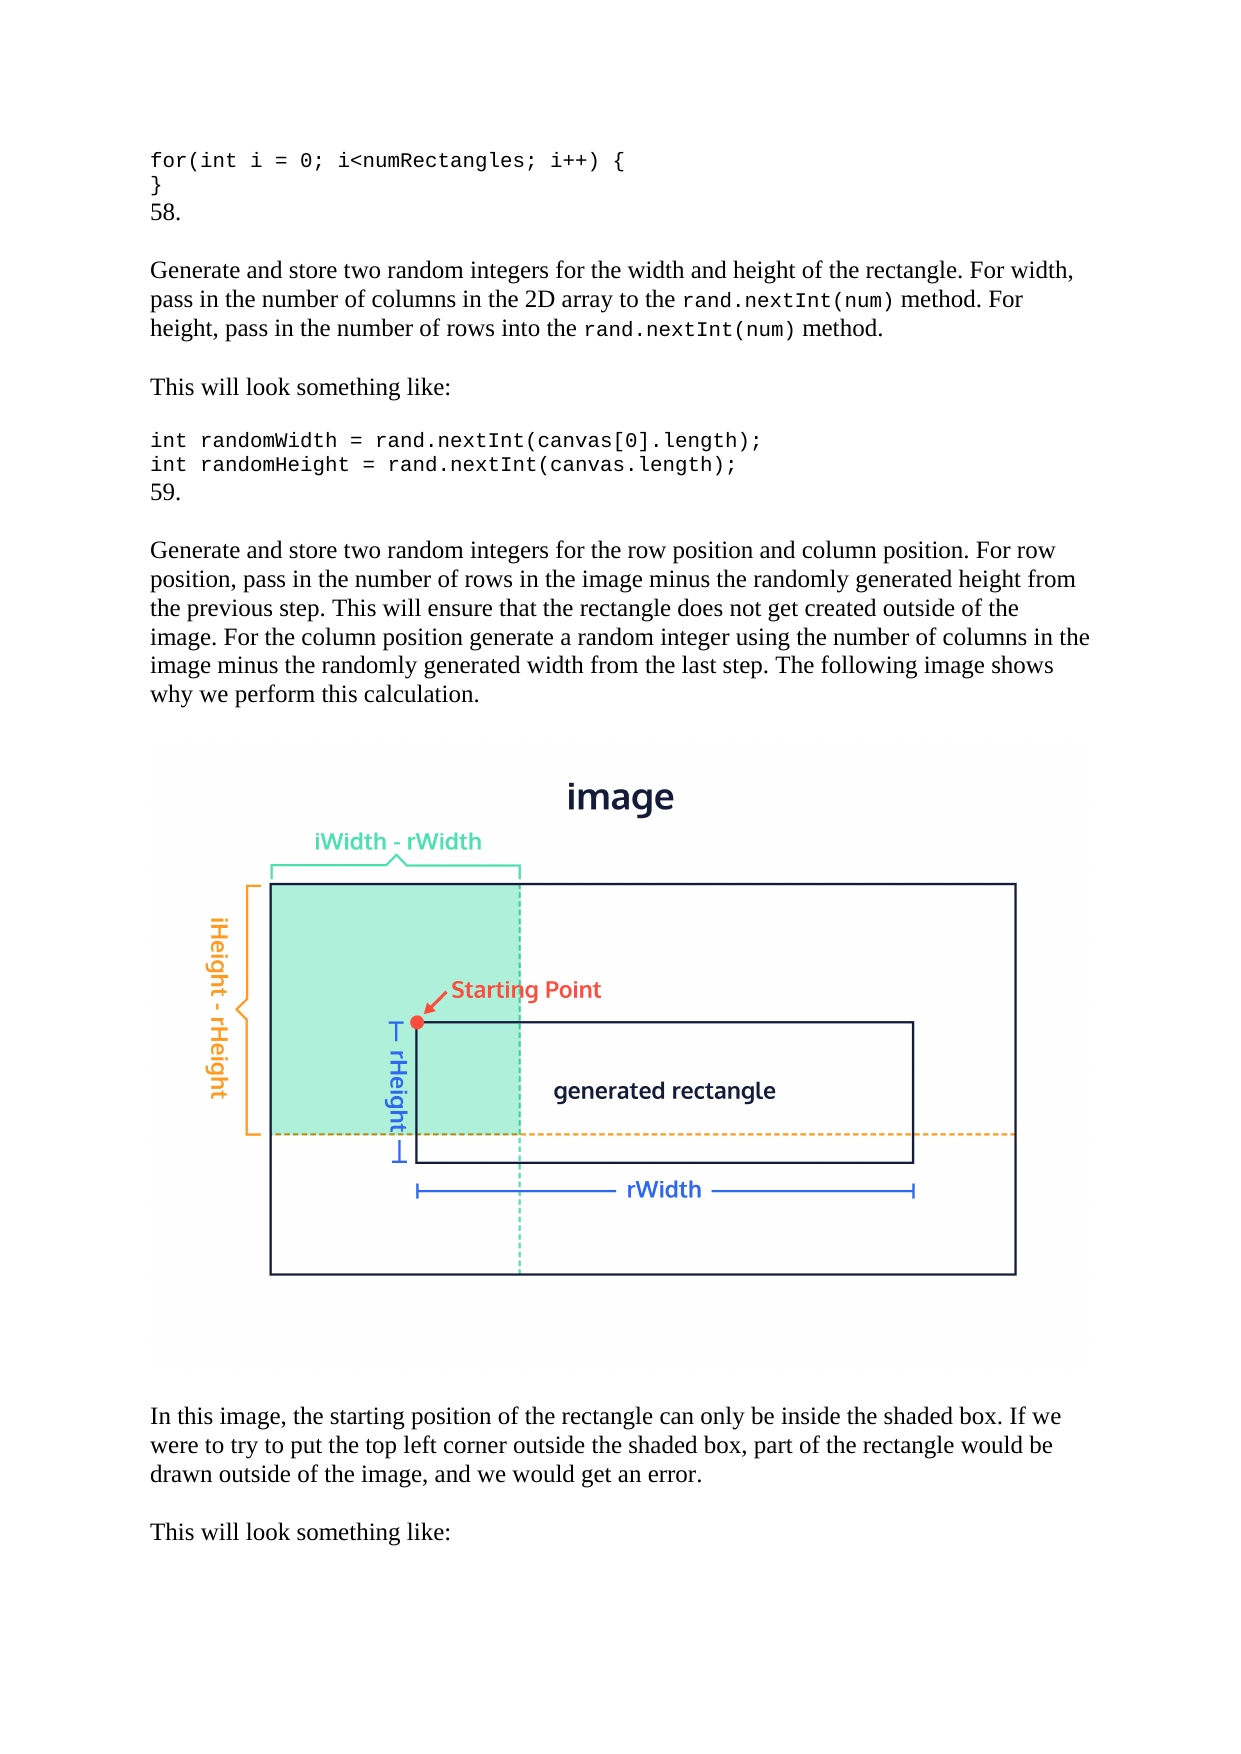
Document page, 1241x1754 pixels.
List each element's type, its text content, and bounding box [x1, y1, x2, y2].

text 58. [150, 197, 1090, 226]
text int randomWidth = rand.nextInt(canvas[0].length); int randomHeight = rand.nextInt(canvas.length); [150, 430, 1090, 477]
text Generate and store two random integers for the row position and column position. For row position, pass in the number of rows in the image minus the randomly generated height from the previous step. This will ensure that the rectangle does not get created outside of the image. For the column position generate a random integer using the number of columns in the image minus the randomly generated width from the last step. The following image shows why we perform this calculation. [150, 535, 1090, 708]
text 59. [150, 477, 1090, 506]
text for(int i = 0; i<numRectangles; i++) { } [150, 150, 1090, 197]
text This will look something like: [150, 372, 1090, 401]
text Generate and store two random integers for the width and height of the rectangle. For width, pass in the number of columns in the 2D array to the rand.nextInt(num) method. For height, pass in the number of rows into the rand.nextInt(num) method. [150, 255, 1090, 343]
text This will look something like: [150, 1517, 1090, 1546]
text In this image, the starting position of the rectangle can only be inside the shaded box. If we were to try to put the top left corner outside the shaded box, part of the rectangle would be drawn outside of the image, and we would get an error. [150, 1401, 1090, 1488]
picture [150, 737, 1091, 1373]
